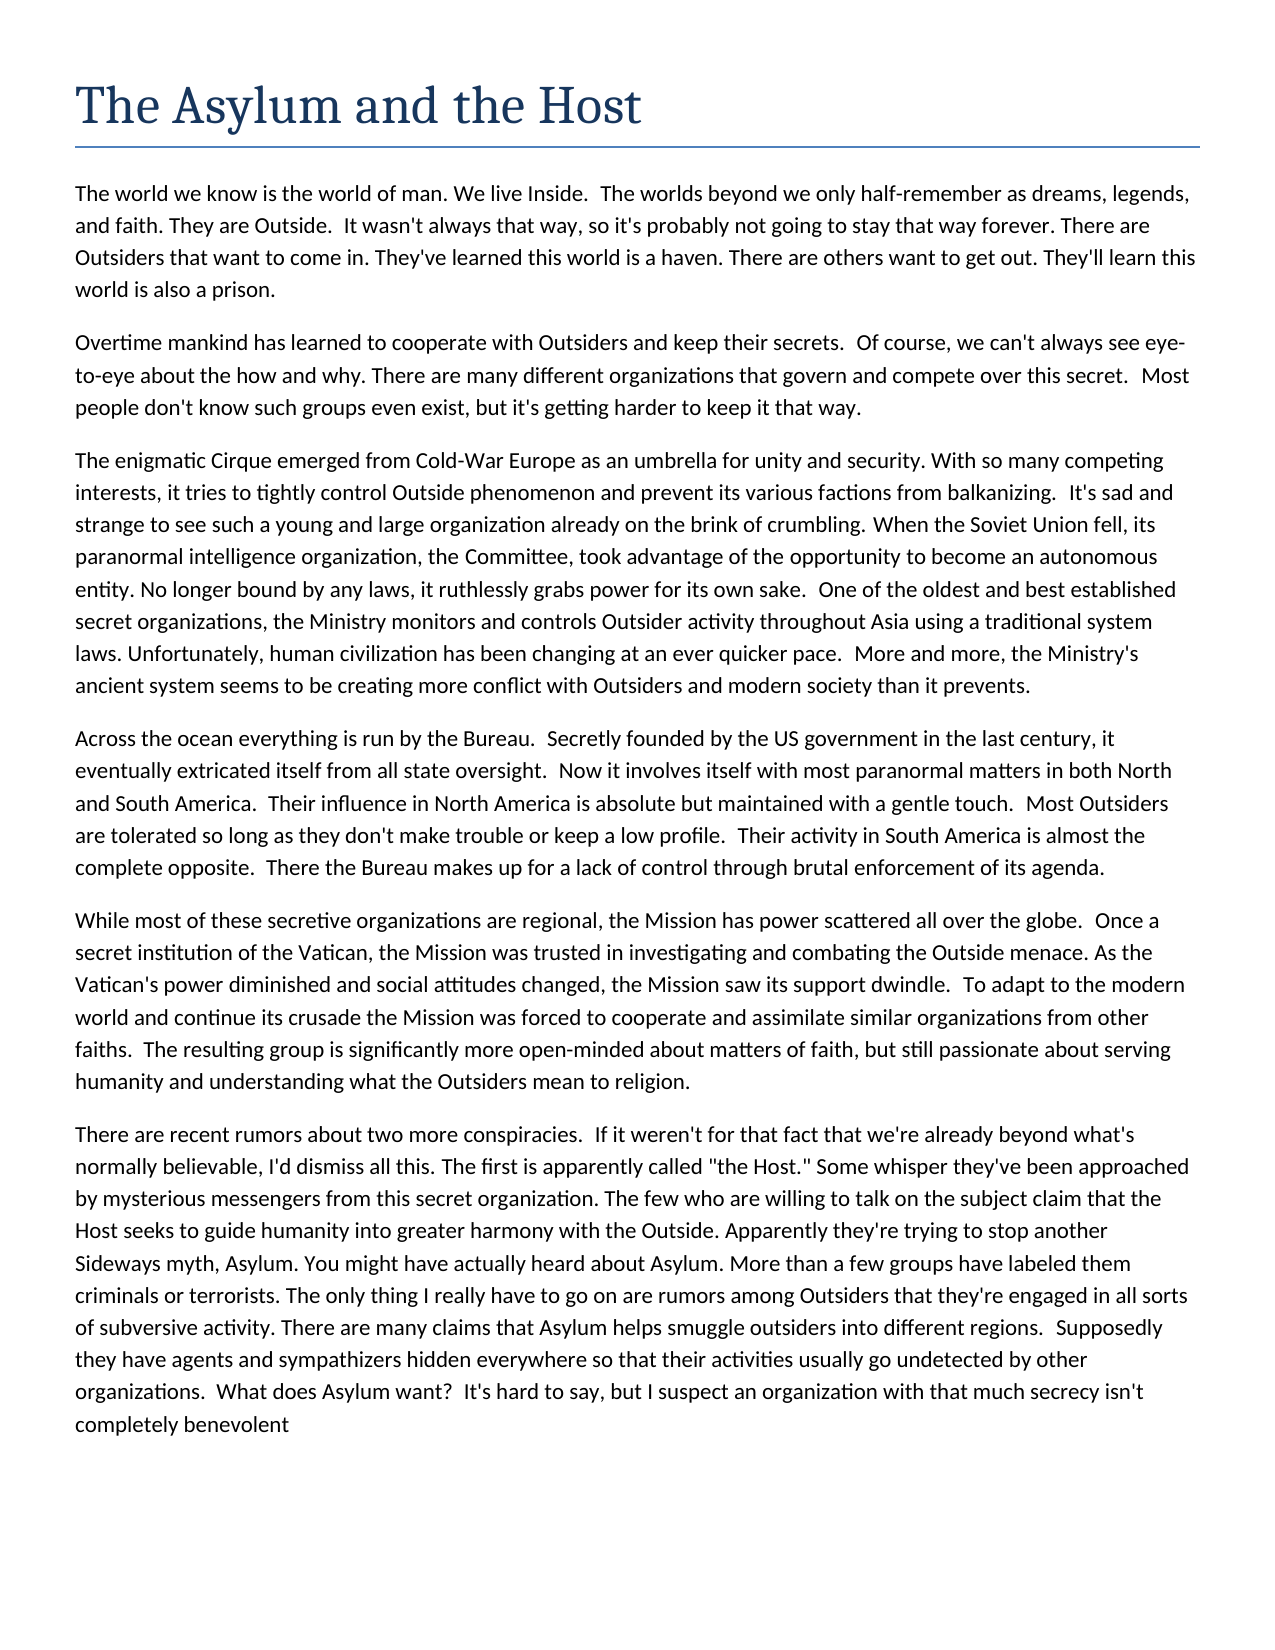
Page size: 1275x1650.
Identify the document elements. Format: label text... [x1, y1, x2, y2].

text The world we know is the world of man. We live Inside. The worlds beyond we only half-remember as dreams, legends, and faith. They are Outside. It wasn't always that way, so it's probably not going to stay that way forever. There are Outsiders that want to come in. They've learned this world is a haven. There are others want to get out. They'll learn this world is also a prison. [75, 179, 1200, 303]
title The Asylum and the Host [75, 75, 1200, 146]
text While most of these secretive organizations are regional, the Mission has power scattered all over the globe. Once a secret institution of the Vatican, the Mission was trusted in investigating and combating the Outside menace. As the Vatican's power diminished and social attitudes changed, the Mission saw its support dwindle. To adapt to the modern world and continue its crusade the Mission was forced to cooperate and assimilate similar organizations from other faiths. The resulting group is significantly more open-minded about matters of faith, but still passionate about serving humanity and understanding what the Outsiders mean to religion. [75, 906, 1200, 1095]
text Overtime mankind has learned to cooperate with Outsiders and keep their secrets. Of course, we can't always see eye-to-eye about the how and why. There are many different organizations that govern and compete over this secret. Most people don't know such groups even exist, but it's getting harder to keep it that way. [75, 328, 1200, 421]
text There are recent rumors about two more conspiracies. If it weren't for that fact that we're already beyond what's normally believable, I'd dismiss all this. The first is apparently called "the Host." Some whisper they've been approached by mysterious messengers from this secret organization. The few who are willing to talk on the subject claim that the Host seeks to guide humanity into greater harmony with the Outside. Apparently they're trying to stop another Sideways myth, Asylum. You might have actually heard about Asylum. More than a few groups have labeled them criminals or terrorists. The only thing I really have to go on are rumors among Outsiders that they're engaged in all sorts of subversive activity. There are many claims that Asylum helps smuggle outsiders into different regions. Supposedly they have agents and sympathizers hidden everywhere so that their activities usually go undetected by other organizations. What does Asylum want? It's hard to say, but I suspect an organization with that much secrecy isn't completely benevolent [75, 1120, 1200, 1438]
text The enigmatic Cirque emerged from Cold-War Europe as an umbrella for unity and security. With so many competing interests, it tries to tightly control Outside phenomenon and prevent its various factions from balkanizing. It's sad and strange to see such a young and large organization already on the brink of crumbling. When the Soviet Union fell, its paranormal intelligence organization, the Committee, took advantage of the opportunity to become an autonomous entity. No longer bound by any laws, it ruthlessly grabs power for its own sake. One of the oldest and best established secret organizations, the Ministry monitors and controls Outsider activity throughout Asia using a traditional system laws. Unfortunately, human civilization has been changing at an ever quicker pace. More and more, the Ministry's ancient system seems to be creating more conflict with Outsiders and modern society than it prevents. [75, 446, 1200, 699]
text Across the ocean everything is run by the Bureau. Secretly founded by the US government in the last century, it eventually extricated itself from all state oversight. Now it involves itself with most paranormal matters in both North and South America. Their influence in North America is absolute but maintained with a gentle touch. Most Outsiders are tolerated so long as they don't make trouble or keep a low profile. Their activity in South America is almost the complete opposite. There the Bureau makes up for a lack of control through brutal enforcement of its agenda. [75, 724, 1200, 881]
